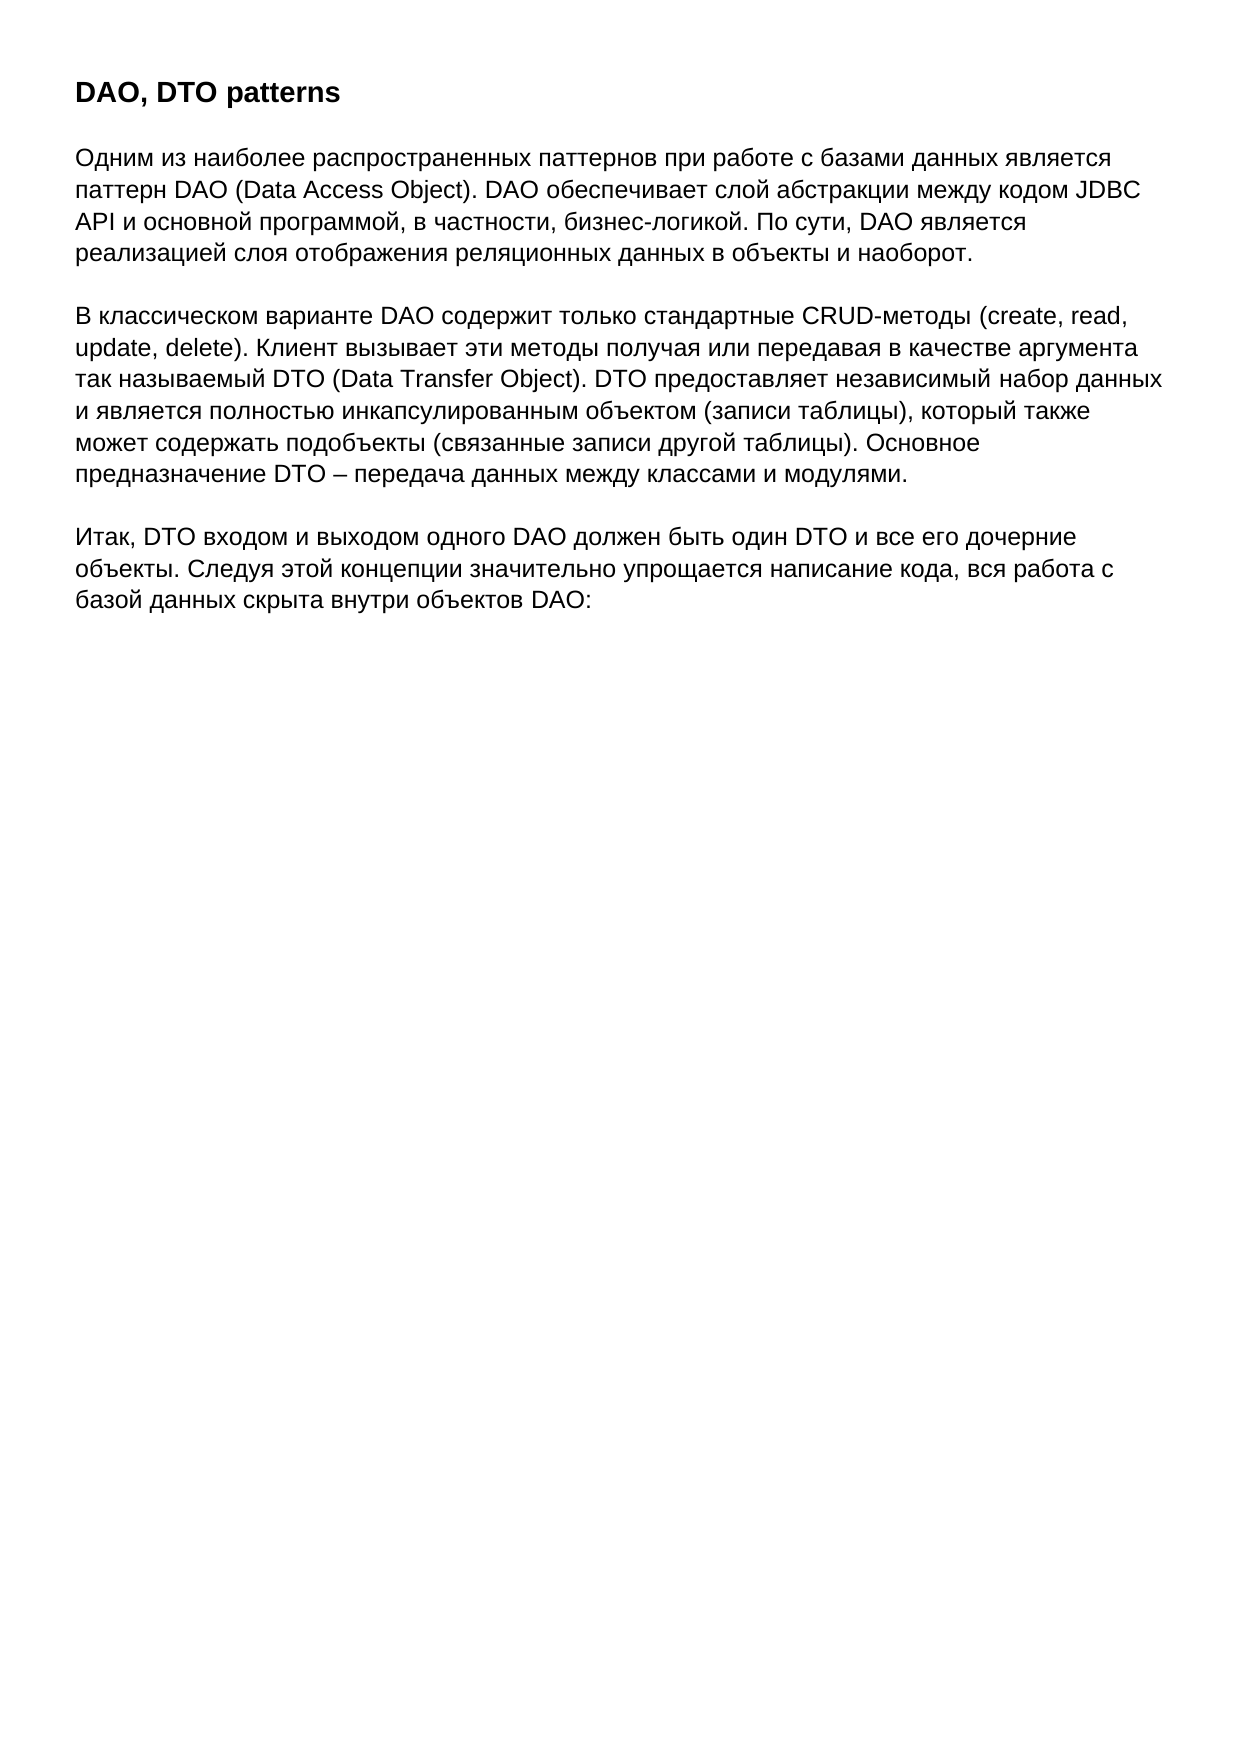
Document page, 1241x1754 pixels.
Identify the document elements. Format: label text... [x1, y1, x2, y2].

text В классическом варианте DAO содержит только стандартные CRUD-методы (create, read, update, delete). Клиент вызывает эти методы получая или передавая в качестве аргумента так называемый DTO (Data Transfer Object). DTO предоставляет независимый набор данных и является полностью инкапсулированным объектом (записи таблицы), который также может содержать подобъекты (связанные записи другой таблицы). Основное предназначение DTO – передача данных между классами и модулями. [75, 301, 1165, 488]
text DAO, DTO patterns [75, 75, 1165, 108]
text Итак, DTO входом и выходом одного DAO должен быть один DTO и все его дочерние объекты. Следуя этой концепции значительно упрощается написание кода, вся работа с базой данных скрыта внутри объектов DAO: [75, 522, 1165, 614]
text Одним из наиболее распространенных паттернов при работе с базами данных является паттерн DAO (Data Access Object). DAO обеспечивает слой абстракции между кодом JDBC API и основной программой, в частности, бизнес-логикой. По сути, DAO является реализацией слоя отображения реляционных данных в объекты и наоборот. [75, 143, 1165, 267]
